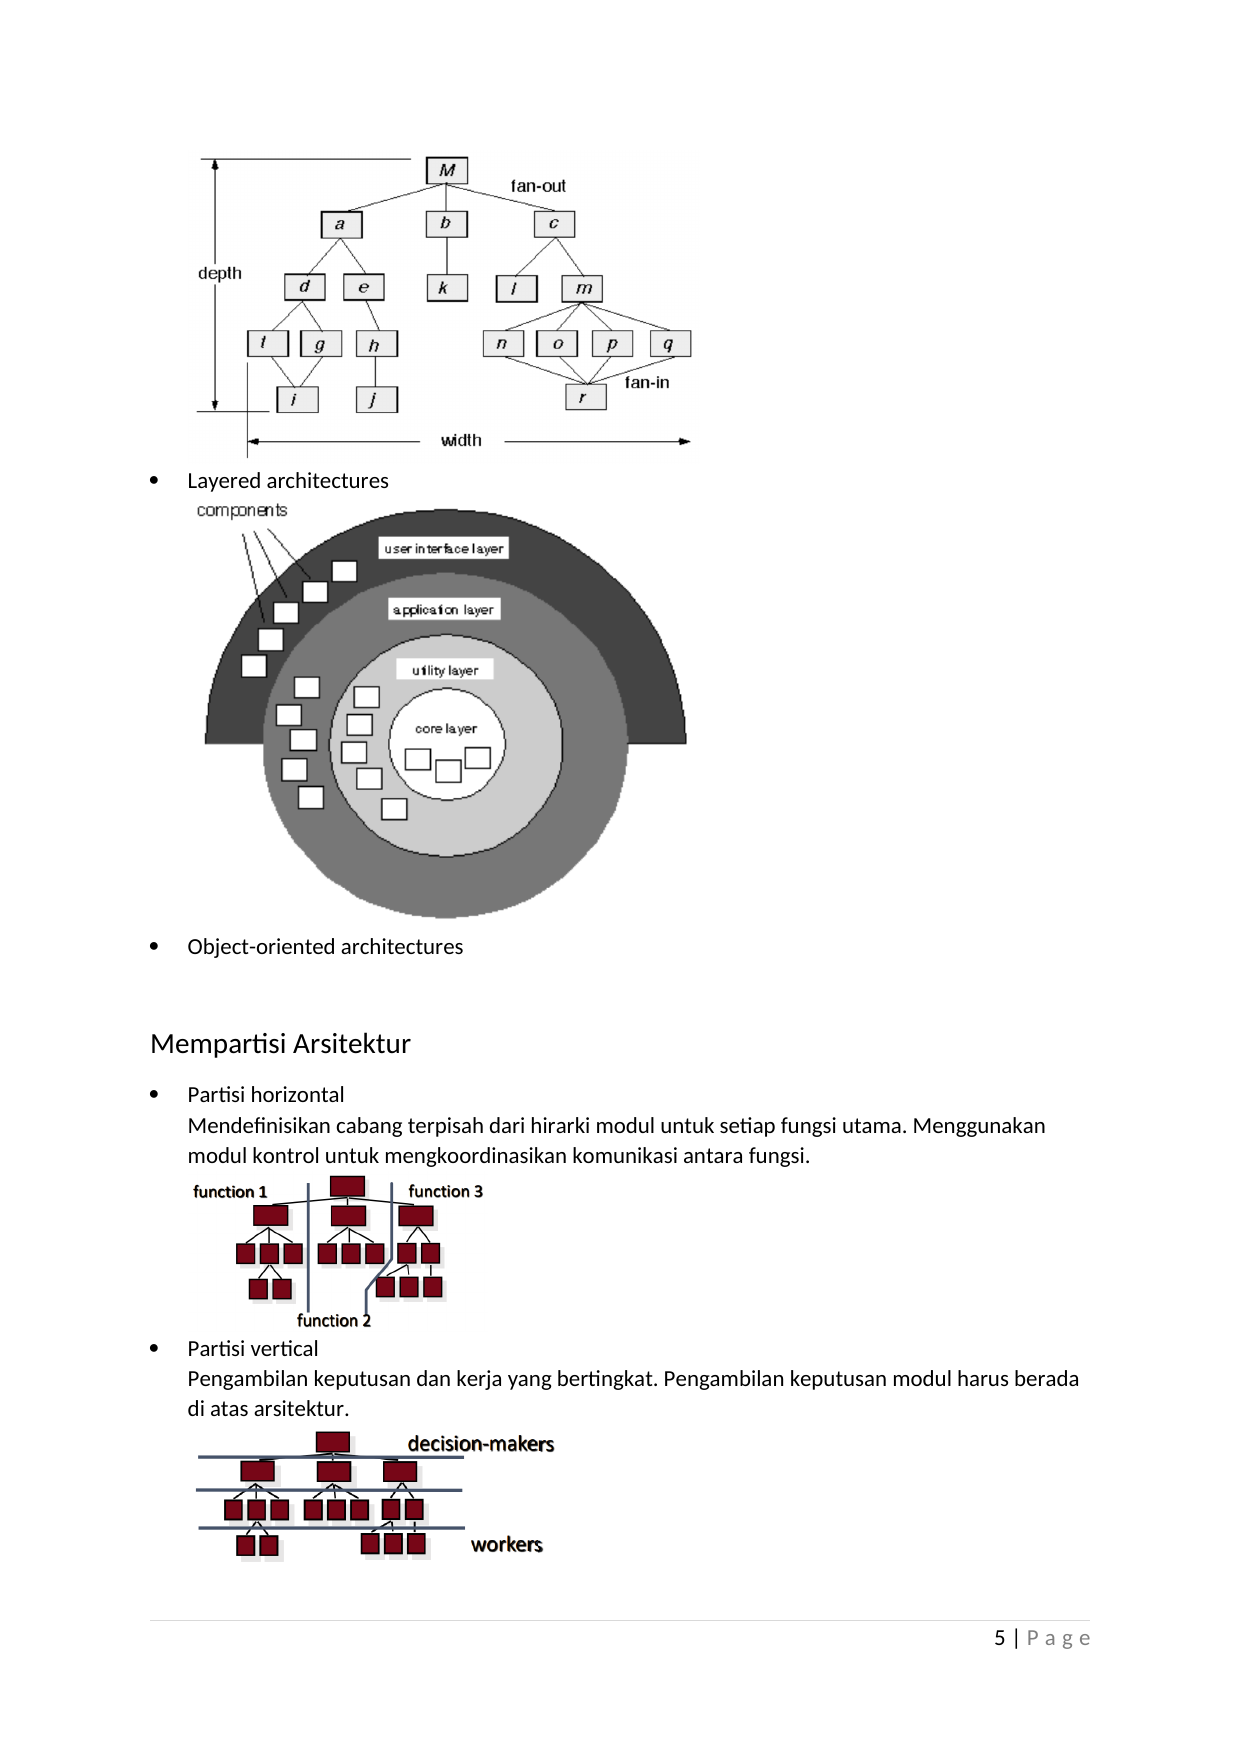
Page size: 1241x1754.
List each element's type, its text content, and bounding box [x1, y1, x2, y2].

list Partisi vertical [150, 1334, 1090, 1362]
picture [187, 1171, 488, 1332]
list Layered architectures [150, 466, 1090, 494]
list Object-oriented architectures [150, 932, 1090, 960]
list Pengambilan keputusan dan kerja yang bertingkat. Pengambilan keputusan modul harus berada di atas arsitektur. [187, 1364, 1090, 1422]
list Mendefinisikan cabang terpisah dari hirarki modul untuk setiap fungsi utama. Menggunakan modul kontrol untuk mengkoordinasikan komunikasi antara fungsi. [187, 1111, 1090, 1169]
text Mempartisi Arsitektur [150, 1026, 1090, 1061]
picture [187, 150, 701, 464]
picture [187, 496, 700, 930]
picture [187, 1424, 560, 1567]
list Partisi horizontal [150, 1081, 1090, 1109]
